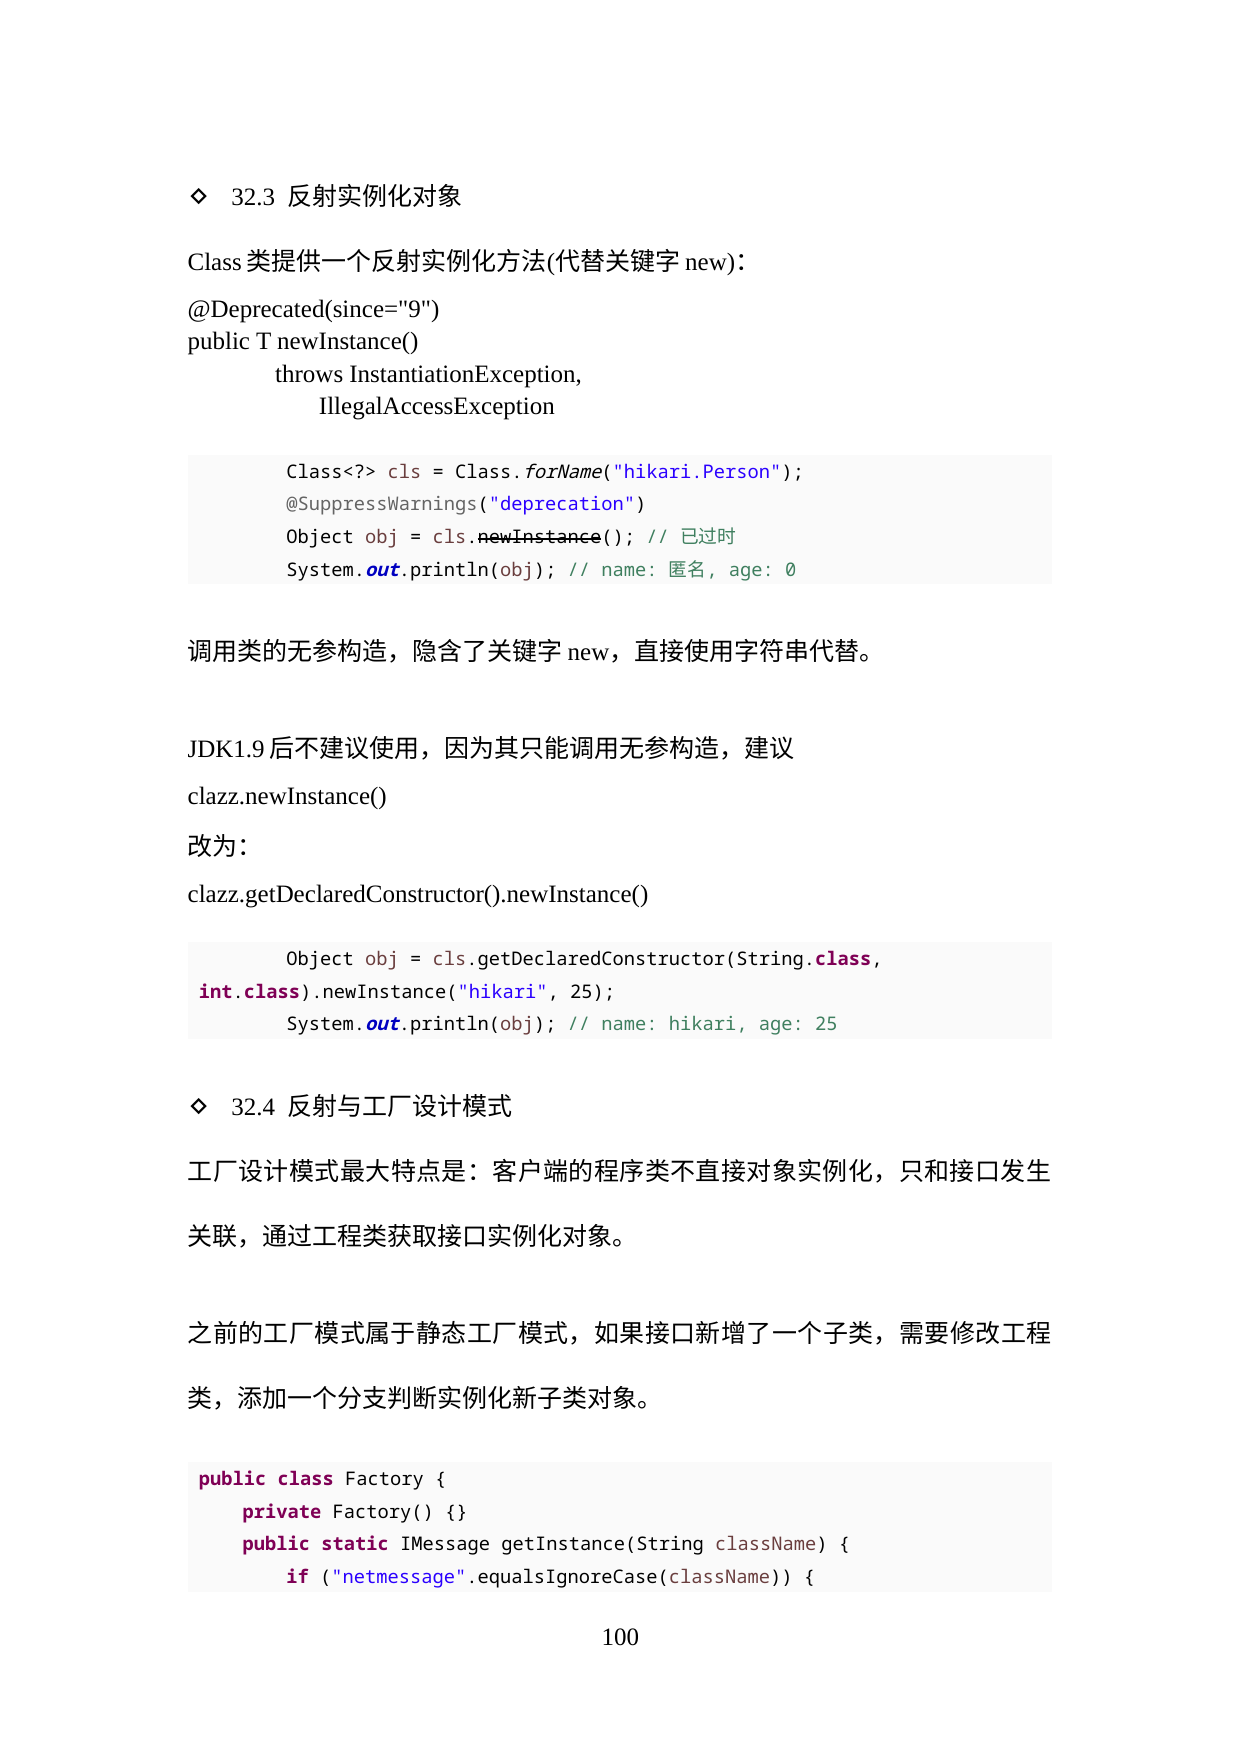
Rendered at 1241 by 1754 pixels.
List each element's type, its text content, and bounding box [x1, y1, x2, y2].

text public T newInstance() [187, 324, 1053, 357]
text IllegalAccessException [187, 389, 1053, 422]
text @Deprecated(since="9") [187, 292, 1053, 324]
table_header Object obj = cls.getDeclaredConstructor(String.class, int.class).newInstance("hikari", 25); System.out.println(obj); // name: hikari, age: 25 [188, 942, 1052, 1039]
text 之前的工厂模式属于静态工厂模式，如果接口新增了一个子类，需要修改工程类，添加一个分支判断实例化新子类对象。 [187, 1299, 1053, 1429]
text JDK1.9后不建议使用，因为其只能调用无参构造，建议 [187, 714, 1053, 779]
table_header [188, 1462, 1052, 1592]
text throws InstantiationException, [187, 357, 1053, 389]
list 32.4 反射与工厂设计模式 [187, 1072, 1053, 1137]
text Class类提供一个反射实例化方法(代替关键字new)： [187, 227, 1053, 292]
list 32.3 反射实例化对象 [187, 162, 1053, 227]
text 调用类的无参构造，隐含了关键字new，直接使用字符串代替。 [187, 617, 1053, 682]
text clazz.getDeclaredConstructor().newInstance() [187, 877, 1053, 909]
text 改为： [187, 812, 1053, 877]
text clazz.newInstance() [187, 779, 1053, 812]
table_header Class<?> cls = Class.forName("hikari.Person"); @SuppressWarnings("deprecation") Object obj = cls.newInstance(); // 已过时 System.out.println(obj); // name: 匿名, age: 0 [188, 455, 1052, 584]
text 工厂设计模式最大特点是：客户端的程序类不直接对象实例化，只和接口发生关联，通过工程类获取接口实例化对象。 [187, 1137, 1053, 1267]
